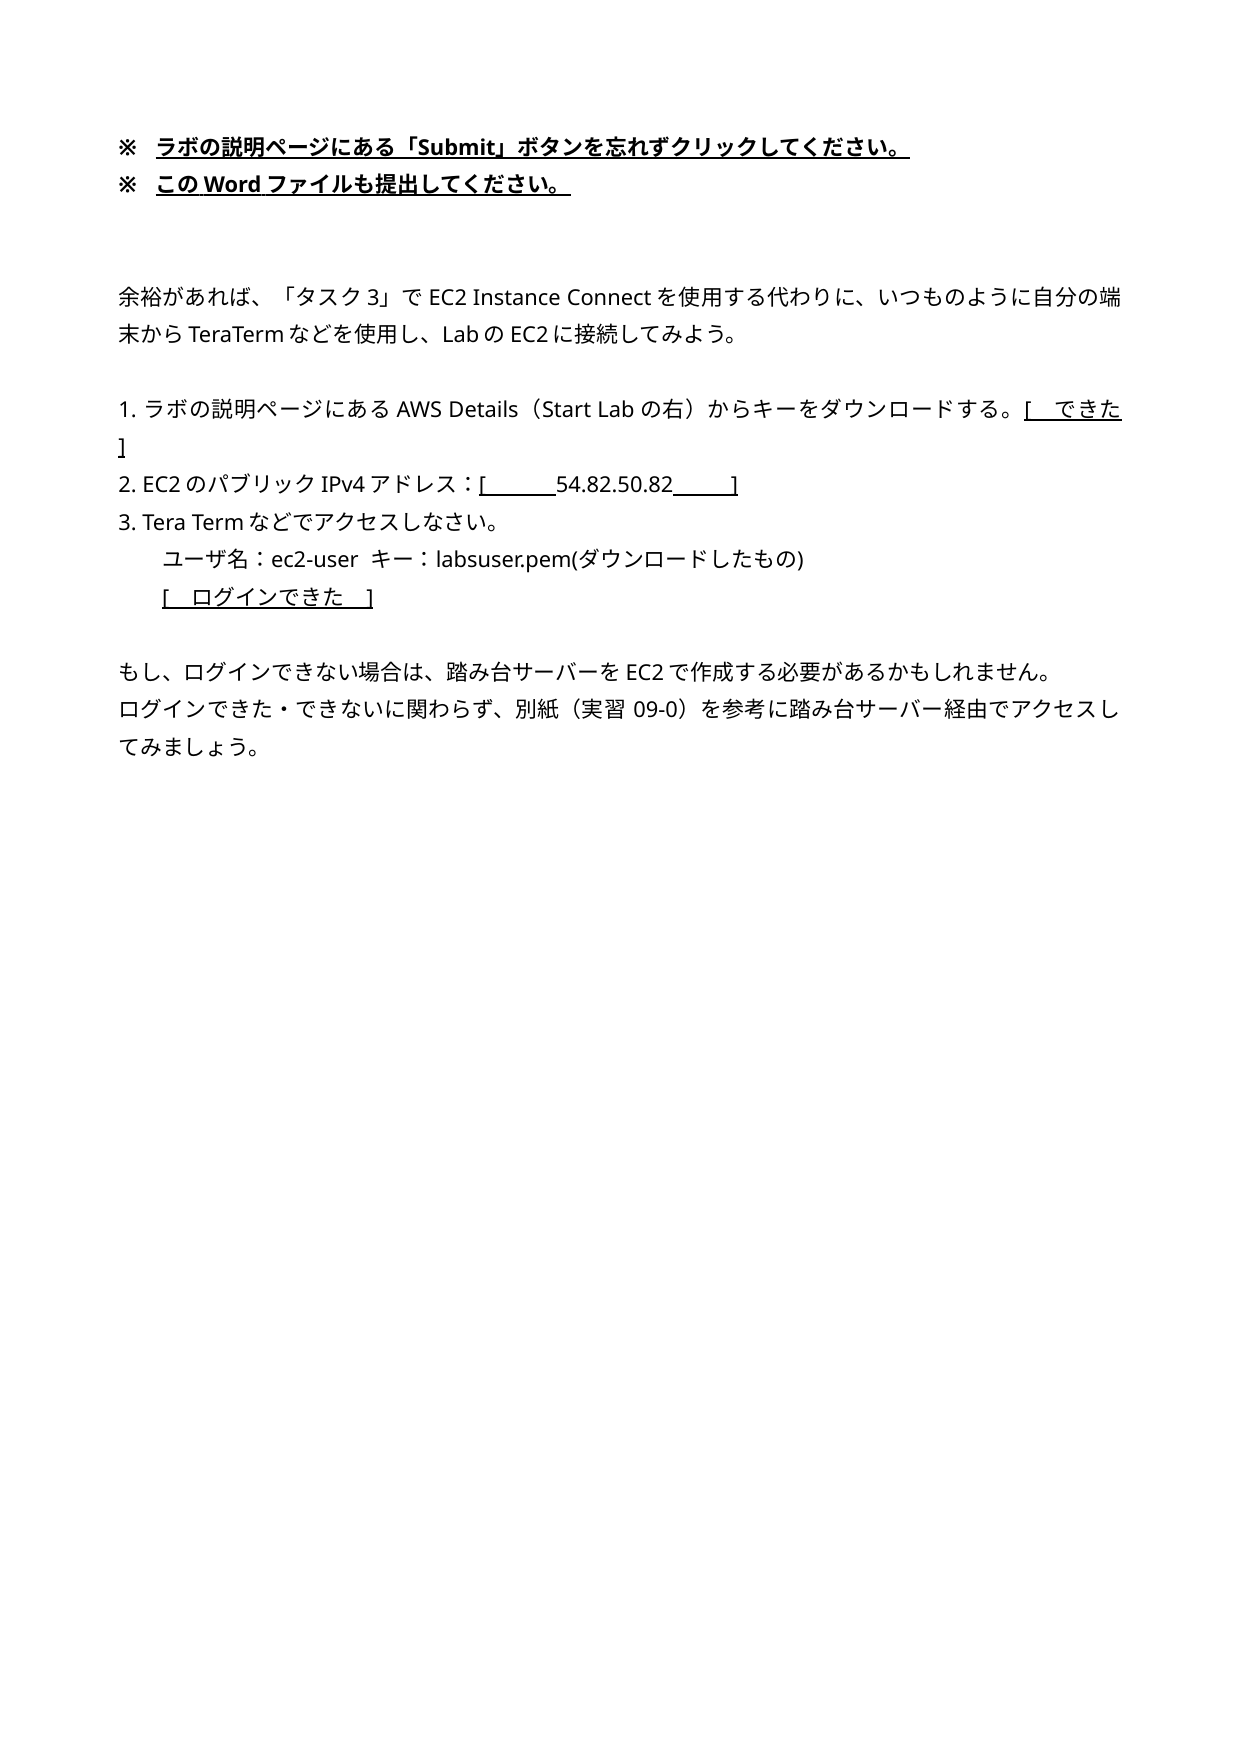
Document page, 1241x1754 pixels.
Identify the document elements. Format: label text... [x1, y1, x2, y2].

text ログインできた・できないに関わらず、別紙（実習09-0）を参考に踏み台サーバー経由でアクセスしてみましょう。 [118, 689, 1122, 764]
text 余裕があれば、「タスク3」でEC2 Instance Connectを使用する代わりに、いつものように自分の端末からTeraTermなどを使用し、LabのEC2に接続してみよう。 [118, 277, 1122, 352]
list このWordファイルも提出してください。 [118, 164, 1122, 202]
text [ ログインできた ] [118, 577, 1122, 614]
text 1. ラボの説明ページにあるAWS Details（Start Labの右）からキーをダウンロードする。[ できた ] [118, 389, 1122, 464]
text もし、ログインできない場合は、踏み台サーバーをEC2で作成する必要があるかもしれません。 [118, 652, 1122, 689]
text 3. Tera Termなどでアクセスしなさい。 [118, 502, 1122, 539]
text ユーザ名：ec2-user キー：labsuser.pem(ダウンロードしたもの) [118, 539, 1122, 577]
text 2. EC2のパブリックIPv4アドレス：[ 54.82.50.82 ] [118, 464, 1122, 502]
list ラボの説明ページにある「Submit」ボタンを忘れずクリックしてください。 [118, 127, 1122, 164]
